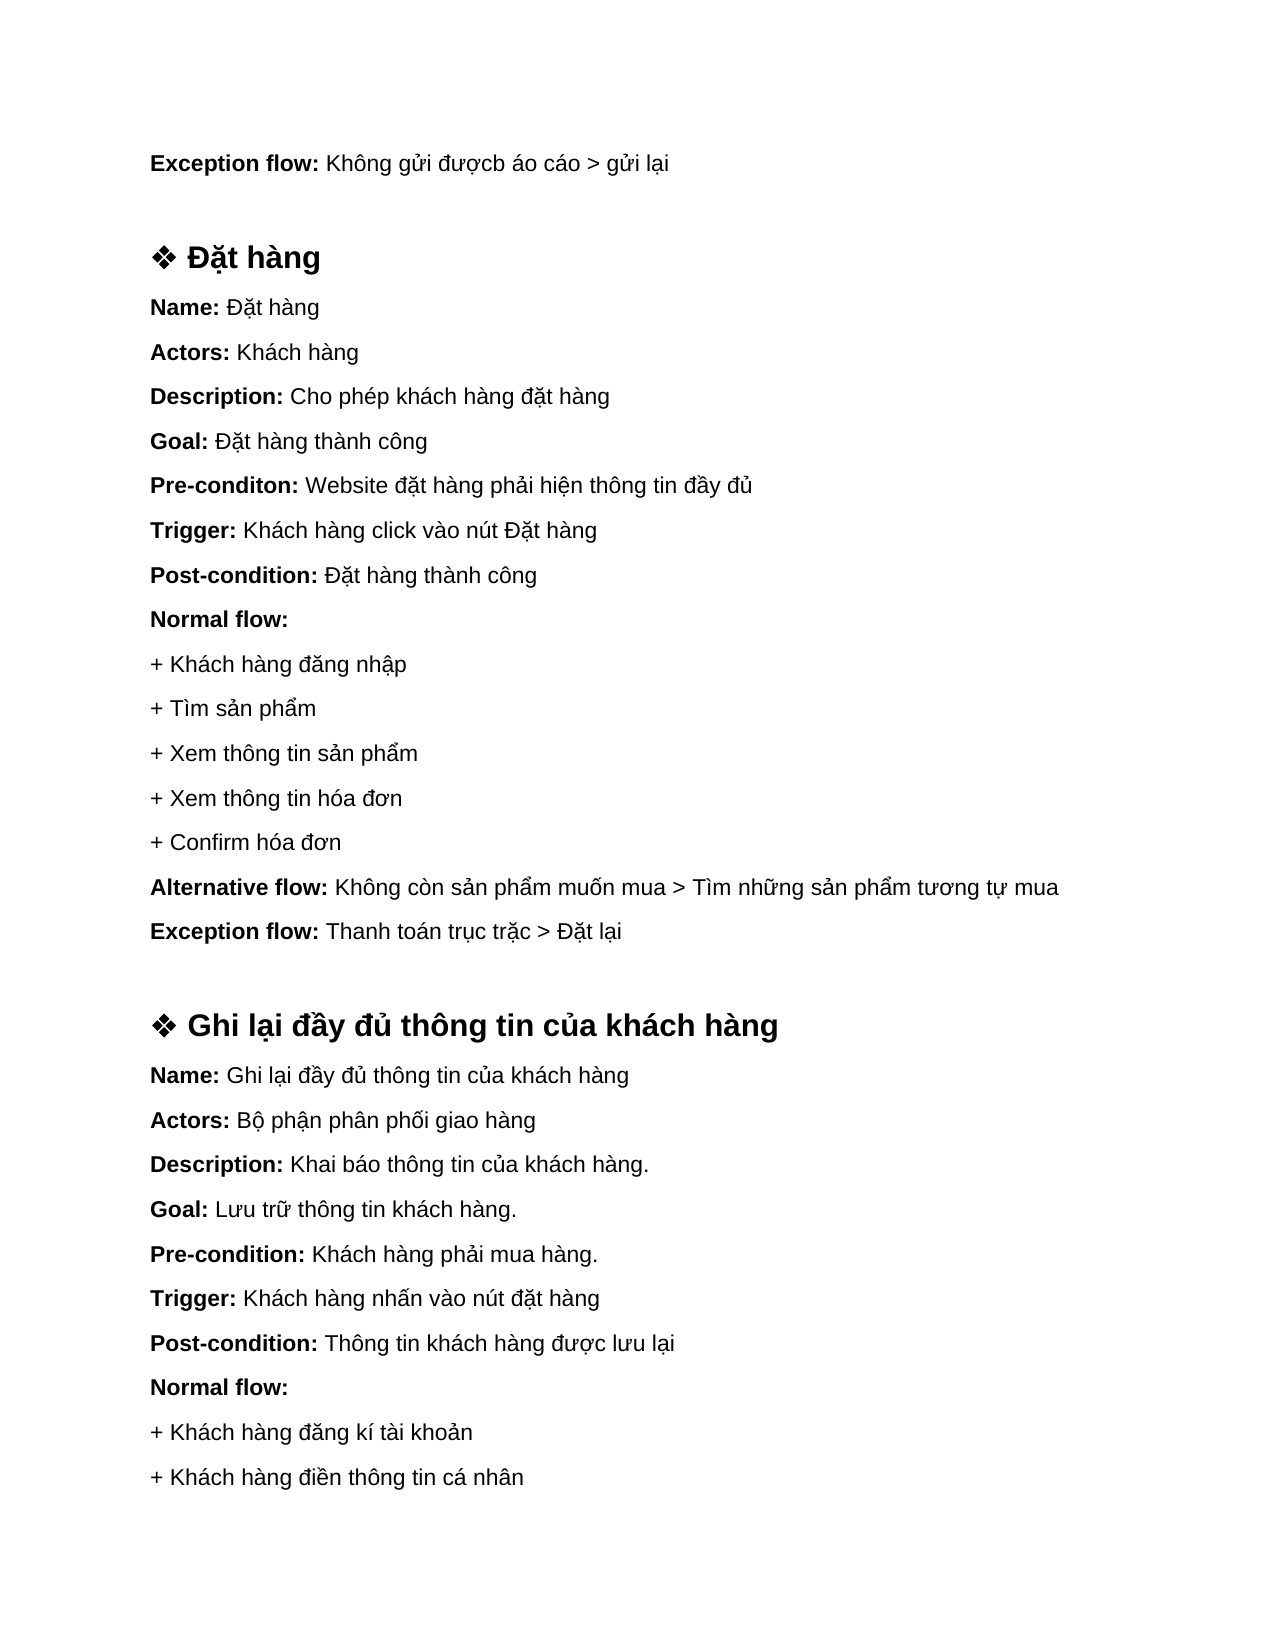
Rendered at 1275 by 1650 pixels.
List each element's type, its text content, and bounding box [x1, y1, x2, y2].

list Đặt hàng [150, 239, 1125, 275]
text + Confirm hóa đơn [150, 829, 1125, 855]
text + Xem thông tin hóa đơn [150, 784, 1125, 811]
text Pre-conditon: Website đặt hàng phải hiện thông tin đầy đủ [150, 472, 1125, 499]
text Description: Cho phép khách hàng đặt hàng [150, 383, 1125, 409]
text Alternative flow: Không còn sản phẩm muốn mua > Tìm những sản phẩm tương tự mua [150, 874, 1125, 900]
text Exception flow: Thanh toán trục trặc > Đặt lại [150, 918, 1125, 944]
text Post-condition: Đặt hàng thành công [150, 562, 1125, 588]
text + Khách hàng đăng nhập [150, 651, 1125, 677]
text Trigger: Khách hàng nhấn vào nút đặt hàng [150, 1285, 1125, 1312]
text + Khách hàng điền thông tin cá nhân [150, 1463, 1125, 1490]
list Ghi lại đầy đủ thông tin của khách hàng [150, 1007, 1125, 1043]
text Description: Khai báo thông tin của khách hàng. [150, 1151, 1125, 1178]
text + Tìm sản phẩm [150, 695, 1125, 722]
text Name: Ghi lại đầy đủ thông tin của khách hàng [150, 1062, 1125, 1089]
text Trigger: Khách hàng click vào nút Đặt hàng [150, 517, 1125, 543]
text Normal flow: [150, 606, 1125, 632]
text Goal: Lưu trữ thông tin khách hàng. [150, 1196, 1125, 1222]
text Post-condition: Thông tin khách hàng được lưu lại [150, 1330, 1125, 1356]
text Goal: Đặt hàng thành công [150, 428, 1125, 454]
text + Xem thông tin sản phẩm [150, 740, 1125, 766]
text Pre-condition: Khách hàng phải mua hàng. [150, 1241, 1125, 1267]
text Actors: Bộ phận phân phối giao hàng [150, 1107, 1125, 1133]
text Name: Đặt hàng [150, 294, 1125, 320]
text + Khách hàng đăng kí tài khoản [150, 1419, 1125, 1445]
text Actors: Khách hàng [150, 339, 1125, 365]
text Exception flow: Không gửi đượcb áo cáo > gửi lại [150, 150, 1125, 176]
text Normal flow: [150, 1374, 1125, 1401]
